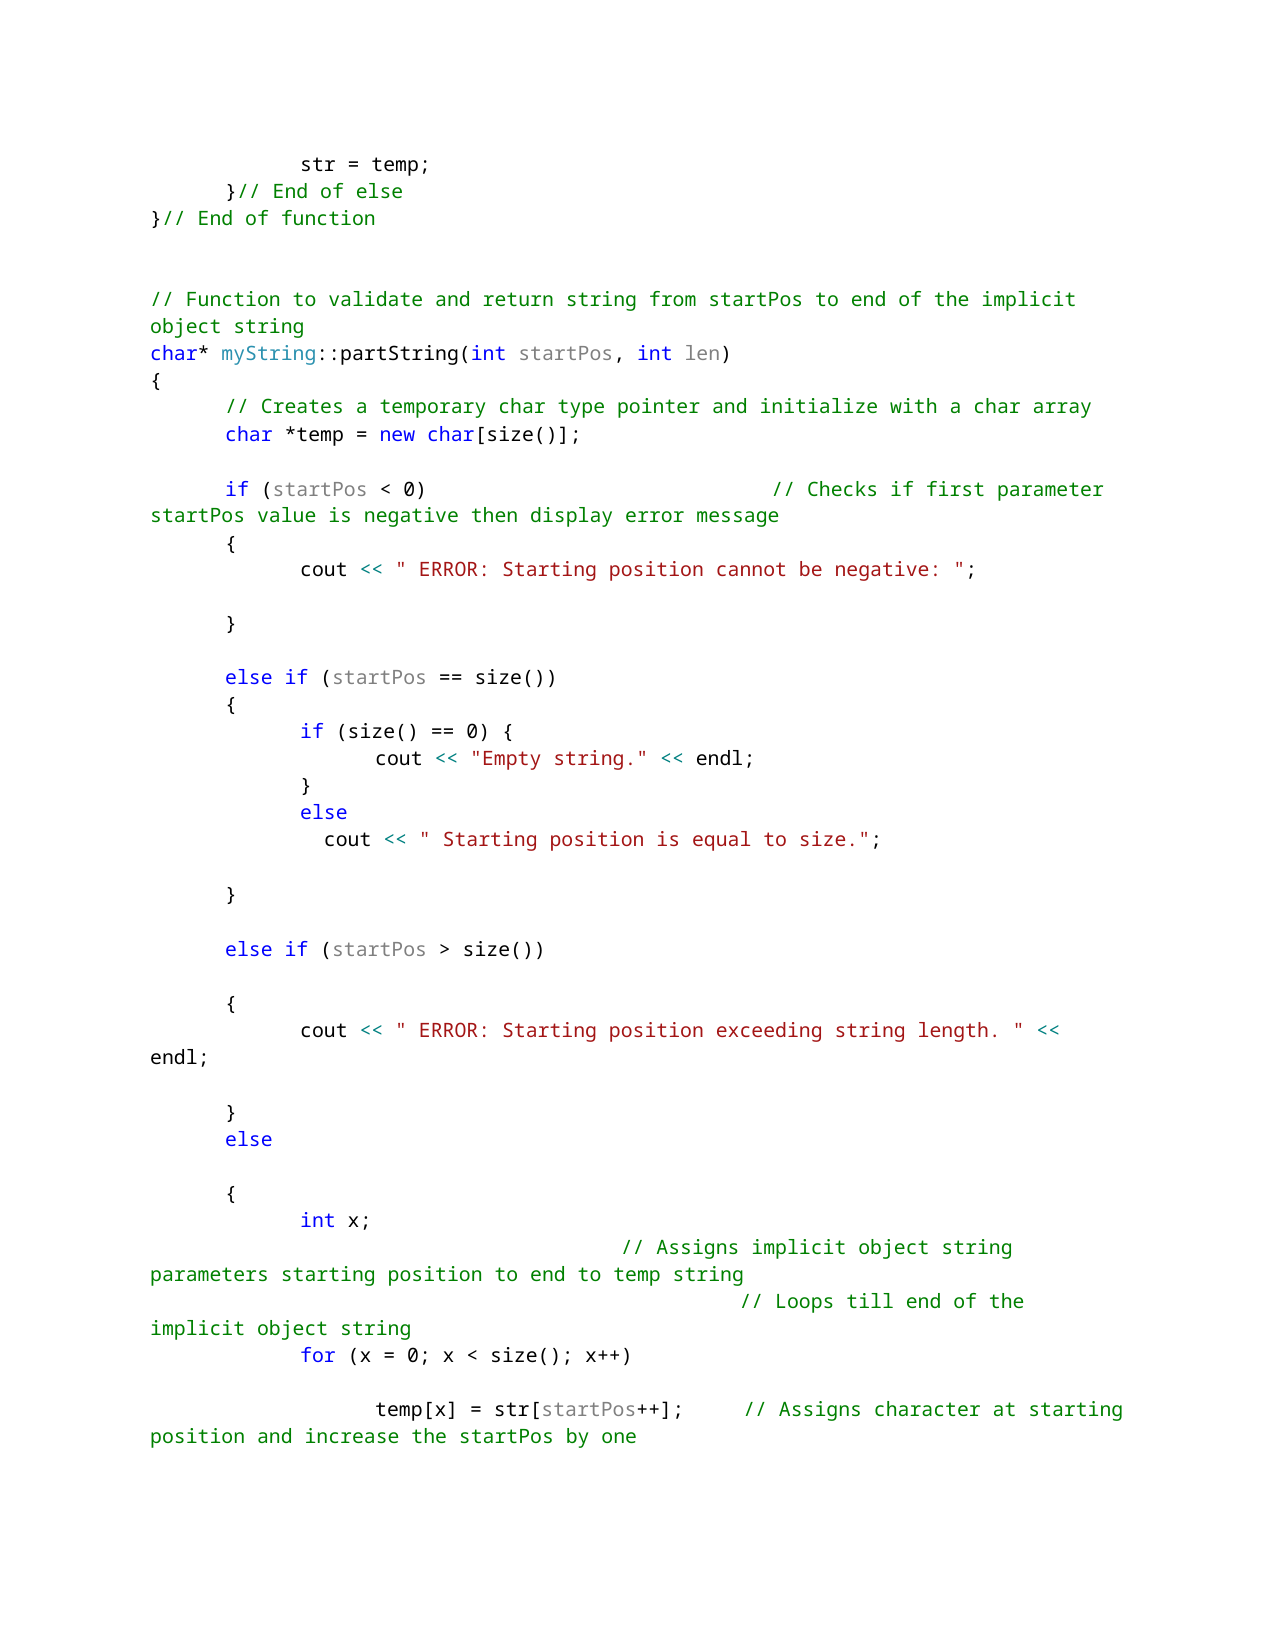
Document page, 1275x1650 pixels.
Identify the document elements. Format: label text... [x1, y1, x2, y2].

text cout << " ERROR: Starting position exceeding string length. " << endl; [150, 1016, 1125, 1070]
text { [150, 1179, 1125, 1206]
text { [150, 366, 1125, 393]
text str = temp; [150, 150, 1125, 177]
text { [150, 989, 1125, 1016]
text }// End of function [150, 204, 1125, 231]
text if (size() == 0) { [150, 718, 1125, 744]
text else if (startPos == size()) [150, 664, 1125, 691]
text else if (startPos > size()) [150, 936, 1125, 962]
text cout << " ERROR: Starting position cannot be negative: "; [150, 556, 1125, 583]
text { [150, 691, 1125, 718]
text int x; [150, 1206, 1125, 1233]
text temp[x] = str[startPos++]; // Assigns character at starting position and increase the startPos by one [150, 1395, 1125, 1449]
text } [150, 610, 1125, 637]
text cout << " Starting position is equal to size."; [150, 826, 1125, 852]
text { [150, 529, 1125, 556]
text else [150, 1125, 1125, 1152]
text else [150, 798, 1125, 826]
text // Function to validate and return string from startPos to end of the implicit object string [150, 285, 1125, 339]
text // Creates a temporary char type pointer and initialize with a char array [150, 393, 1125, 420]
text }// End of else [150, 177, 1125, 204]
text // Assigns implicit object string parameters starting position to end to temp string [150, 1233, 1125, 1287]
text char *temp = new char[size()]; [150, 420, 1125, 447]
text } [150, 1098, 1125, 1125]
text cout << "Empty string." << endl; [150, 744, 1125, 772]
text for (x = 0; x < size(); x++) [150, 1341, 1125, 1368]
text } [150, 881, 1125, 907]
text // Loops till end of the implicit object string [150, 1287, 1125, 1341]
text if (startPos < 0) // Checks if first parameter startPos value is negative then display error message [150, 475, 1125, 529]
text } [150, 772, 1125, 798]
text char* myString::partString(int startPos, int len) [150, 339, 1125, 366]
